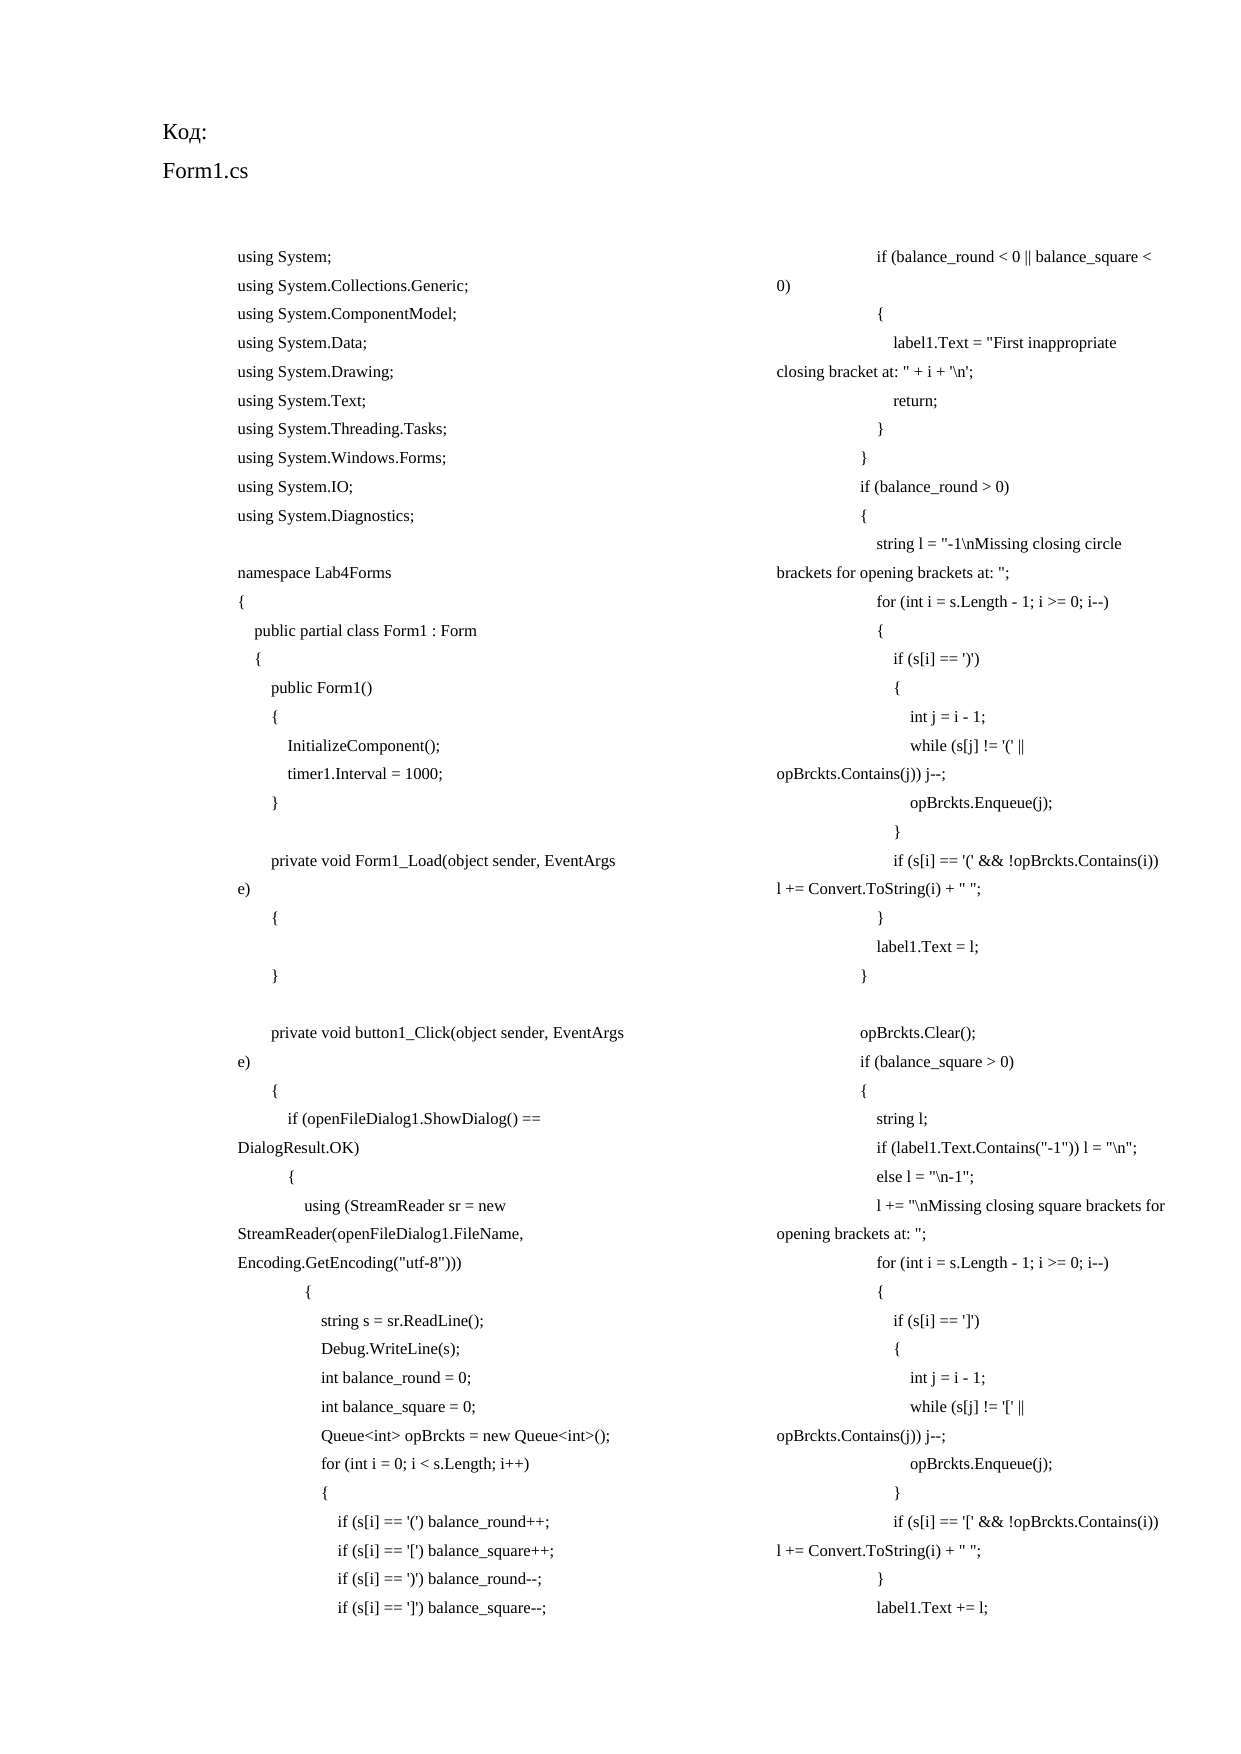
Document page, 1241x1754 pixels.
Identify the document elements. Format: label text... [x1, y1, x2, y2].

list if (balance_round > 0) [776, 477, 1167, 496]
list if (label1.Text.Contains("-1")) l = "\n"; [776, 1138, 1167, 1157]
list { [776, 304, 1167, 323]
list { [237, 1282, 628, 1301]
list while (s[j] != '[' || opBrckts.Contains(j)) j--; [776, 1397, 1167, 1444]
list return; [776, 390, 1167, 409]
list private void button1_Click(object sender, EventArgs e) [237, 1023, 628, 1071]
list { [237, 908, 628, 927]
list { [237, 1167, 628, 1186]
list if (s[i] == '[') balance_square++; [237, 1540, 628, 1559]
list if (s[i] == '(' && !opBrckts.Contains(i)) l += Convert.ToString(i) + " "; [776, 850, 1167, 898]
list label1.Text = l; [776, 937, 1167, 956]
list string l; [776, 1109, 1167, 1128]
list { [237, 649, 628, 668]
list { [237, 707, 628, 726]
list } [237, 793, 628, 812]
list public Form1() [237, 678, 628, 697]
list { [776, 1339, 1167, 1358]
list int j = i - 1; [776, 707, 1167, 726]
list while (s[j] != '(' || opBrckts.Contains(j)) j--; [776, 735, 1167, 783]
list { [776, 1080, 1167, 1099]
list int balance_square = 0; [237, 1397, 628, 1416]
list { [237, 1080, 628, 1099]
list opBrckts.Enqueue(j); [776, 1454, 1167, 1473]
list using System; [237, 247, 628, 266]
list private void Form1_Load(object sender, EventArgs e) [237, 850, 628, 898]
list Код: [162, 118, 1167, 144]
list using System.IO; [237, 477, 628, 496]
list Queue<int> opBrckts = new Queue<int>(); [237, 1425, 628, 1444]
list if (openFileDialog1.ShowDialog() == DialogResult.OK) [237, 1109, 628, 1157]
list timer1.Interval = 1000; [237, 764, 628, 783]
list namespace Lab4Forms [237, 563, 628, 582]
list if (s[i] == '(') balance_round++; [237, 1512, 628, 1531]
list using (StreamReader sr = new StreamReader(openFileDialog1.FileName, Encoding.GetEncoding("utf-8"))) [237, 1195, 628, 1272]
list string s = sr.ReadLine(); [237, 1310, 628, 1329]
list { [776, 505, 1167, 524]
list using System.Drawing; [237, 362, 628, 381]
list } [776, 448, 1167, 467]
list } [776, 419, 1167, 438]
list { [776, 620, 1167, 639]
list using System.Windows.Forms; [237, 448, 628, 467]
list for (int i = 0; i < s.Length; i++) [237, 1454, 628, 1473]
list public partial class Form1 : Form [237, 620, 628, 639]
list if (s[i] == ']') [776, 1310, 1167, 1329]
list for (int i = s.Length - 1; i >= 0; i--) [776, 592, 1167, 611]
list InitializeComponent(); [237, 735, 628, 754]
list } [776, 822, 1167, 841]
list } [776, 1569, 1167, 1588]
list } [776, 1483, 1167, 1502]
list Debug.WriteLine(s); [237, 1339, 628, 1358]
list if (balance_round < 0 || balance_square < 0) [776, 247, 1167, 294]
list else l = "\n-1"; [776, 1167, 1167, 1186]
list { [776, 1282, 1167, 1301]
list Form1.cs [162, 158, 1167, 184]
list { [237, 1483, 628, 1502]
list string l = "-1\nMissing closing circle brackets for opening brackets at: "; [776, 534, 1167, 582]
list label1.Text = "First inappropriate closing bracket at: " + i + '\n'; [776, 333, 1167, 381]
list } [776, 908, 1167, 927]
list l += "\nMissing closing square brackets for opening brackets at: "; [776, 1195, 1167, 1243]
list using System.Text; [237, 390, 628, 409]
list if (s[i] == ')') [776, 649, 1167, 668]
list opBrckts.Enqueue(j); [776, 793, 1167, 812]
list label1.Text += l; [776, 1598, 1167, 1617]
list if (s[i] == '[' && !opBrckts.Contains(i)) l += Convert.ToString(i) + " "; [776, 1512, 1167, 1559]
list using System.Threading.Tasks; [237, 419, 628, 438]
list int balance_round = 0; [237, 1368, 628, 1387]
list } [776, 965, 1167, 984]
list int j = i - 1; [776, 1368, 1167, 1387]
list { [776, 678, 1167, 697]
list using System.ComponentModel; [237, 304, 628, 323]
list using System.Diagnostics; [237, 505, 628, 524]
list using System.Data; [237, 333, 628, 352]
list } [237, 965, 628, 984]
list if (s[i] == ']') balance_square--; [237, 1598, 628, 1617]
list using System.Collections.Generic; [237, 275, 628, 294]
list if (s[i] == ')') balance_round--; [237, 1569, 628, 1588]
list { [237, 592, 628, 611]
list for (int i = s.Length - 1; i >= 0; i--) [776, 1253, 1167, 1272]
list if (balance_square > 0) [776, 1052, 1167, 1071]
list opBrckts.Clear(); [776, 1023, 1167, 1042]
